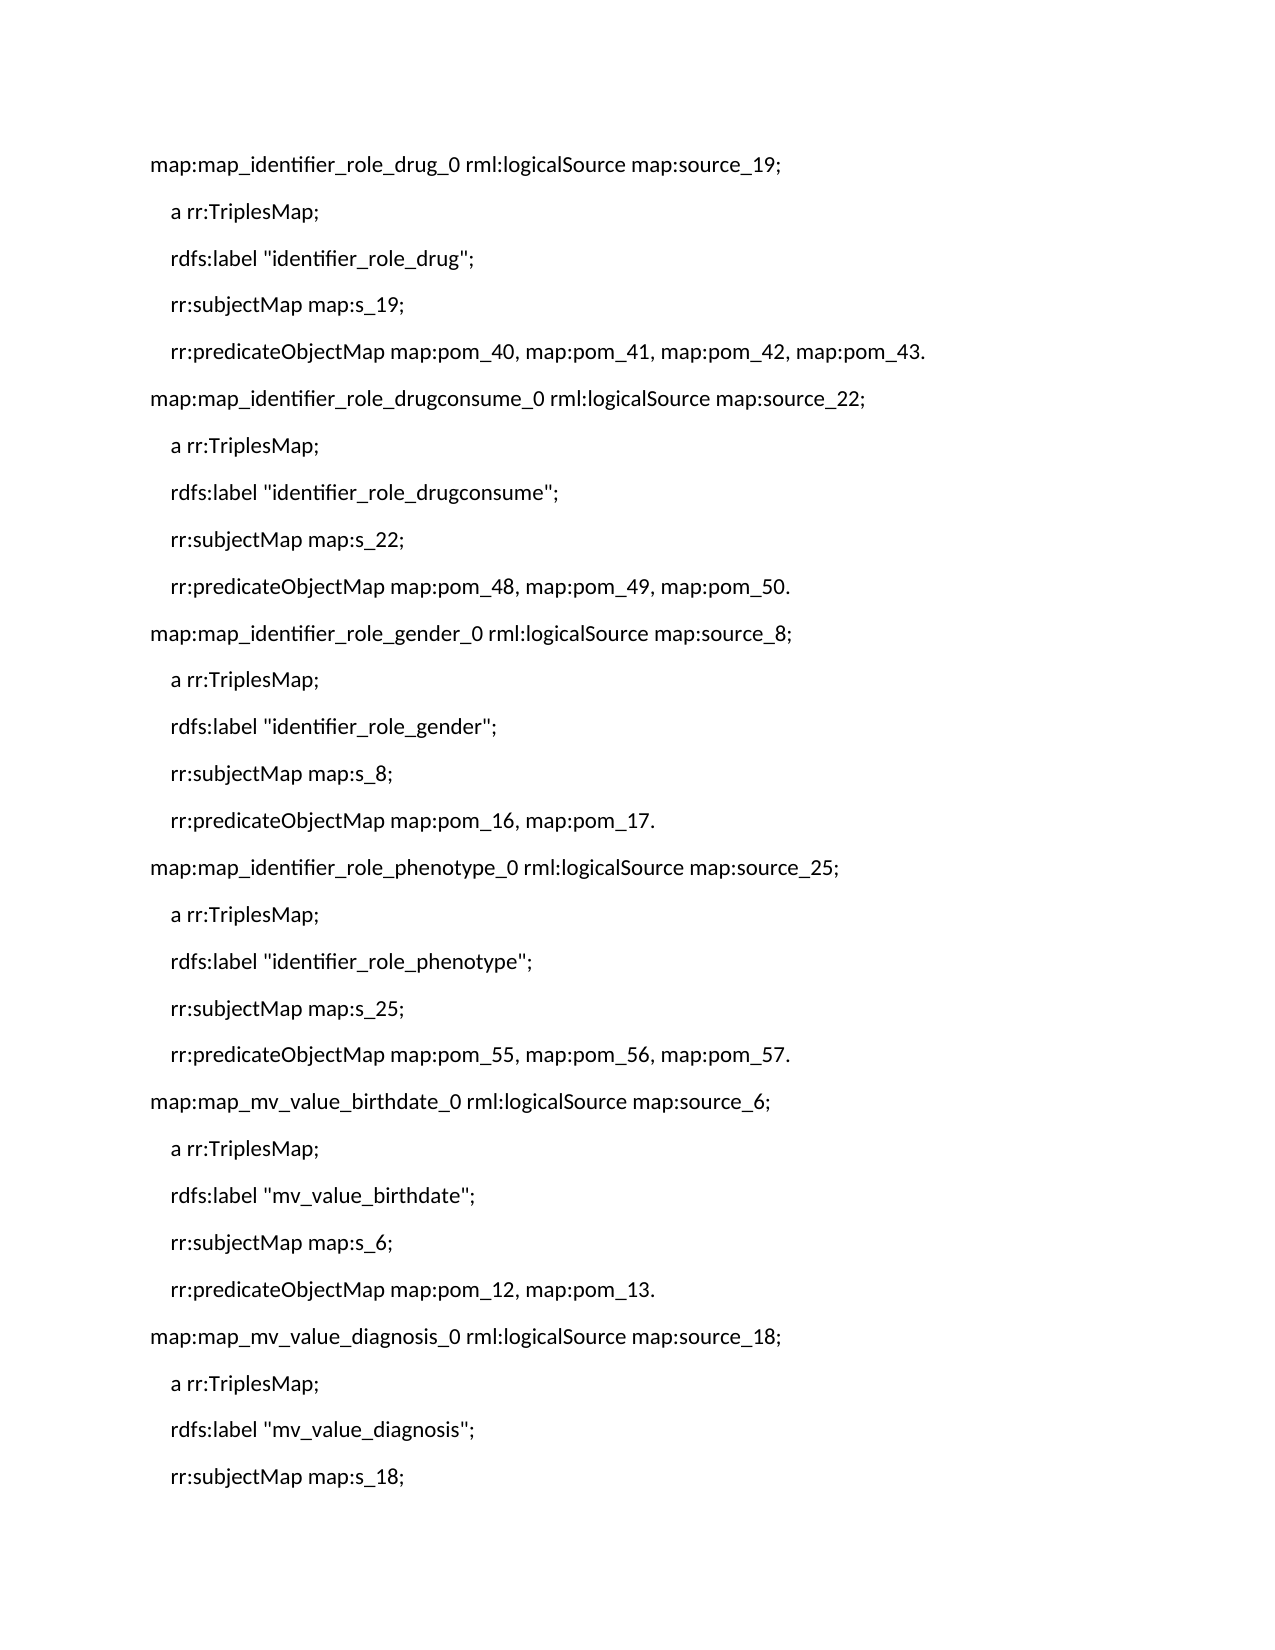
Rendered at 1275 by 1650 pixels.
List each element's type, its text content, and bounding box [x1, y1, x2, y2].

text map:map_identifier_role_phenotype_0 rml:logicalSource map:source_25; [150, 853, 1125, 881]
text a rr:TriplesMap; [150, 666, 1125, 694]
text rr:subjectMap map:s_6; [150, 1228, 1125, 1256]
text rdfs:label "identifier_role_drug"; [150, 244, 1125, 272]
text rr:subjectMap map:s_18; [150, 1462, 1125, 1491]
text rr:predicateObjectMap map:pom_16, map:pom_17. [150, 806, 1125, 834]
text rdfs:label "mv_value_diagnosis"; [150, 1416, 1125, 1444]
text rr:subjectMap map:s_22; [150, 525, 1125, 553]
text map:map_identifier_role_drugconsume_0 rml:logicalSource map:source_22; [150, 384, 1125, 412]
text rdfs:label "identifier_role_gender"; [150, 712, 1125, 741]
text rr:predicateObjectMap map:pom_55, map:pom_56, map:pom_57. [150, 1041, 1125, 1069]
text map:map_mv_value_birthdate_0 rml:logicalSource map:source_6; [150, 1087, 1125, 1116]
text map:map_identifier_role_gender_0 rml:logicalSource map:source_8; [150, 619, 1125, 647]
text map:map_identifier_role_drug_0 rml:logicalSource map:source_19; [150, 150, 1125, 178]
text rr:subjectMap map:s_25; [150, 994, 1125, 1022]
text rr:predicateObjectMap map:pom_40, map:pom_41, map:pom_42, map:pom_43. [150, 337, 1125, 366]
text rr:predicateObjectMap map:pom_48, map:pom_49, map:pom_50. [150, 572, 1125, 600]
text rdfs:label "identifier_role_phenotype"; [150, 947, 1125, 975]
text rdfs:label "mv_value_birthdate"; [150, 1181, 1125, 1209]
text rr:predicateObjectMap map:pom_12, map:pom_13. [150, 1275, 1125, 1303]
text rdfs:label "identifier_role_drugconsume"; [150, 478, 1125, 506]
text a rr:TriplesMap; [150, 900, 1125, 928]
text a rr:TriplesMap; [150, 1134, 1125, 1162]
text a rr:TriplesMap; [150, 197, 1125, 225]
text a rr:TriplesMap; [150, 1369, 1125, 1397]
text map:map_mv_value_diagnosis_0 rml:logicalSource map:source_18; [150, 1322, 1125, 1350]
text rr:subjectMap map:s_19; [150, 291, 1125, 319]
text a rr:TriplesMap; [150, 431, 1125, 459]
text rr:subjectMap map:s_8; [150, 759, 1125, 787]
